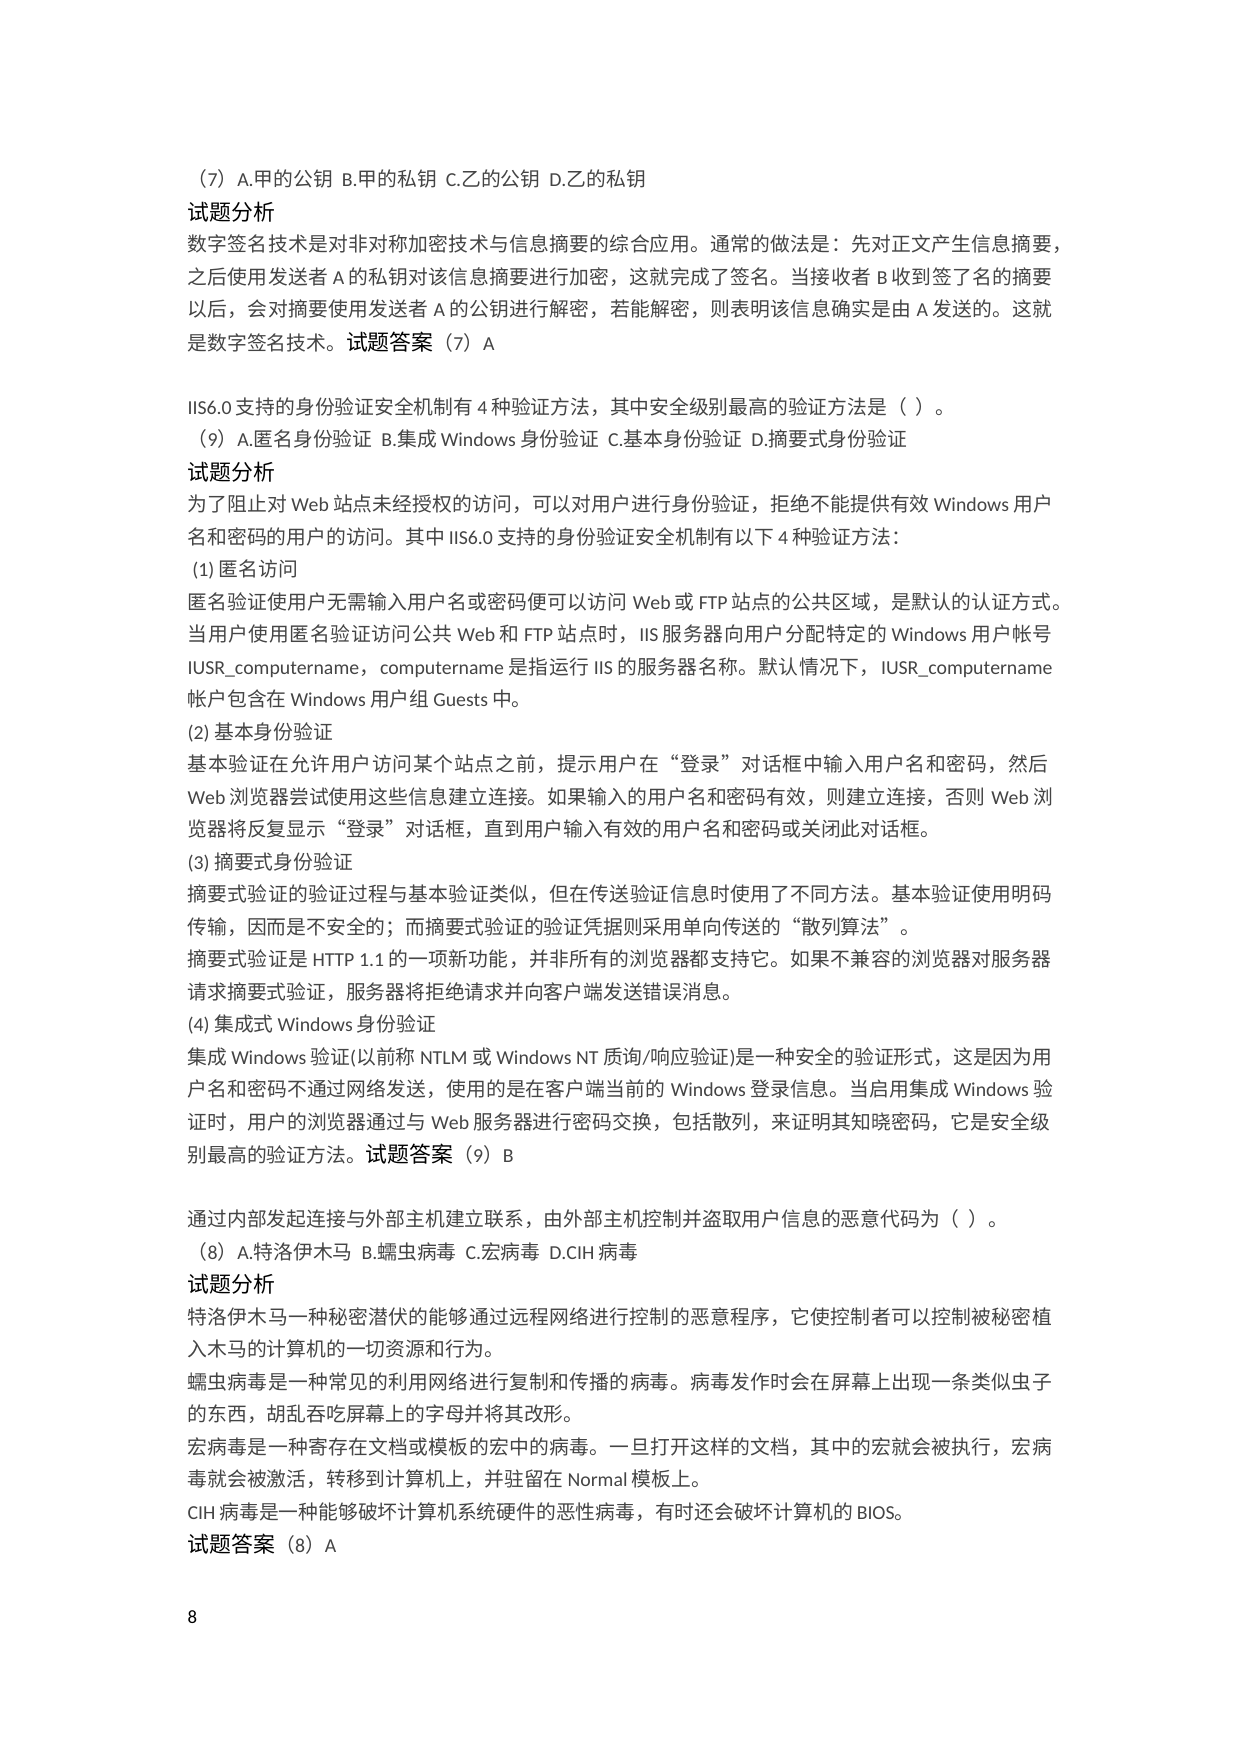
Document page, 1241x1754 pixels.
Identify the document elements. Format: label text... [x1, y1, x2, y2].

text 试题答案（8）A [187, 1527, 1053, 1559]
text （9）A.匿名身份验证 B.集成Windows身份验证 C.基本身份验证 D.摘要式身份验证 [187, 422, 1053, 454]
text 为了阻止对Web站点未经授权的访问，可以对用户进行身份验证，拒绝不能提供有效Windows用户名和密码的用户的访问。其中IIS6.0支持的身份验证安全机制有以下4种验证方法： (1) 匿名访问 匿名验证使用户无需输入用户名或密码便可以访问Web或FTP站点的公共区域，是默认的认证方式。当用户使用匿名验证访问公共Web和FTP站点时，IIS服务器向用户分配特定的Windows用户帐号IUSR_computername，computername是指运行IIS的服务器名称。默认情况下，IUSR_computername帐户包含在Windows用户组Guests中。 (2) 基本身份验证 基本验证在允许用户访问某个站点之前，提示用户在“登录”对话框中输入用户名和密码，然后Web浏览器尝试使用这些信息建立连接。如果输入的用户名和密码有效，则建立连接，否则Web浏览器将反复显示“登录”对话框，直到用户输入有效的用户名和密码或关闭此对话框。 (3) 摘要式身份验证 摘要式验证的验证过程与基本验证类似，但在传送验证信息时使用了不同方法。基本验证使用明码传输，因而是不安全的；而摘要式验证的验证凭据则采用单向传送的“散列算法”。 摘要式验证是HTTP 1.1的一项新功能，并非所有的浏览器都支持它。如果不兼容的浏览器对服务器请求摘要式验证，服务器将拒绝请求并向客户端发送错误消息。 (4) 集成式Windows身份验证 集成Windows验证(以前称 NTLM 或 Windows NT 质询/响应验证)是一种安全的验证形式，这是因为用户名和密码不通过网络发送，使用的是在客户端当前的Windows登录信息。当启用集成Windows验证时，用户的浏览器通过与Web服务器进行密码交换，包括散列，来证明其知晓密码，它是安全级别最高的验证方法。试题答案（9）B [187, 487, 1053, 791]
text 通过内部发起连接与外部主机建立联系，由外部主机控制并盗取用户信息的恶意代码为（ ）。 [187, 1202, 1053, 1234]
text 试题分析 [187, 1267, 1053, 1299]
text （8）A.特洛伊木马 B.蠕虫病毒 C.宏病毒 D.CIH病毒 [187, 1234, 1053, 1267]
text 特洛伊木马一种秘密潜伏的能够通过远程网络进行控制的恶意程序，它使控制者可以控制被秘密植入木马的计算机的一切资源和行为。 蠕虫病毒是一种常见的利用网络进行复制和传播的病毒。病毒发作时会在屏幕上出现一条类似虫子的东西，胡乱吞吃屏幕上的字母并将其改形。 宏病毒是一种寄存在文档或模板的宏中的病毒。一旦打开这样的文档，其中的宏就会被执行，宏病毒就会被激活，转移到计算机上，并驻留在Normal模板上。 CIH病毒是一种能够破坏计算机系统硬件的恶性病毒，有时还会破坏计算机的BIOS。 [187, 1299, 1053, 1527]
text （7）A.甲的公钥 B.甲的私钥 C.乙的公钥 D.乙的私钥 [187, 162, 1053, 194]
text IIS6.0支持的身份验证安全机制有4种验证方法，其中安全级别最高的验证方法是（ ）。 [187, 389, 1053, 422]
text 试题分析 [187, 194, 1053, 227]
text 为了阻止对Web站点未经授权的访问，可以对用户进行身份验证，拒绝不能提供有效Windows用户名和密码的用户的访问。其中IIS6.0支持的身份验证安全机制有以下4种验证方法： (1) 匿名访问 匿名验证使用户无需输入用户名或密码便可以访问Web或FTP站点的公共区域，是默认的认证方式。当用户使用匿名验证访问公共Web和FTP站点时，IIS服务器向用户分配特定的Windows用户帐号IUSR_computername，computername是指运行IIS的服务器名称。默认情况下，IUSR_computername帐户包含在Windows用户组Guests中。 (2) 基本身份验证 基本验证在允许用户访问某个站点之前，提示用户在“登录”对话框中输入用户名和密码，然后Web浏览器尝试使用这些信息建立连接。如果输入的用户名和密码有效，则建立连接，否则Web浏览器将反复显示“登录”对话框，直到用户输入有效的用户名和密码或关闭此对话框。 (3) 摘要式身份验证 摘要式验证的验证过程与基本验证类似，但在传送验证信息时使用了不同方法。基本验证使用明码传输，因而是不安全的；而摘要式验证的验证凭据则采用单向传送的“散列算法”。 摘要式验证是HTTP 1.1的一项新功能，并非所有的浏览器都支持它。如果不兼容的浏览器对服务器请求摘要式验证，服务器将拒绝请求并向客户端发送错误消息。 (4) 集成式Windows身份验证 集成Windows验证(以前称 NTLM 或 Windows NT 质询/响应验证)是一种安全的验证形式，这是因为用户名和密码不通过网络发送，使用的是在客户端当前的Windows登录信息。当启用集成Windows验证时，用户的浏览器通过与Web服务器进行密码交换，包括散列，来证明其知晓密码，它是安全级别最高的验证方法。试题答案（9）B [187, 793, 1053, 1169]
text 试题分析 [187, 454, 1053, 487]
text 数字签名技术是对非对称加密技术与信息摘要的综合应用。通常的做法是：先对正文产生信息摘要，之后使用发送者A的私钥对该信息摘要进行加密，这就完成了签名。当接收者B收到签了名的摘要以后，会对摘要使用发送者A的公钥进行解密，若能解密，则表明该信息确实是由A发送的。这就是数字签名技术。试题答案（7）A [187, 227, 1053, 357]
